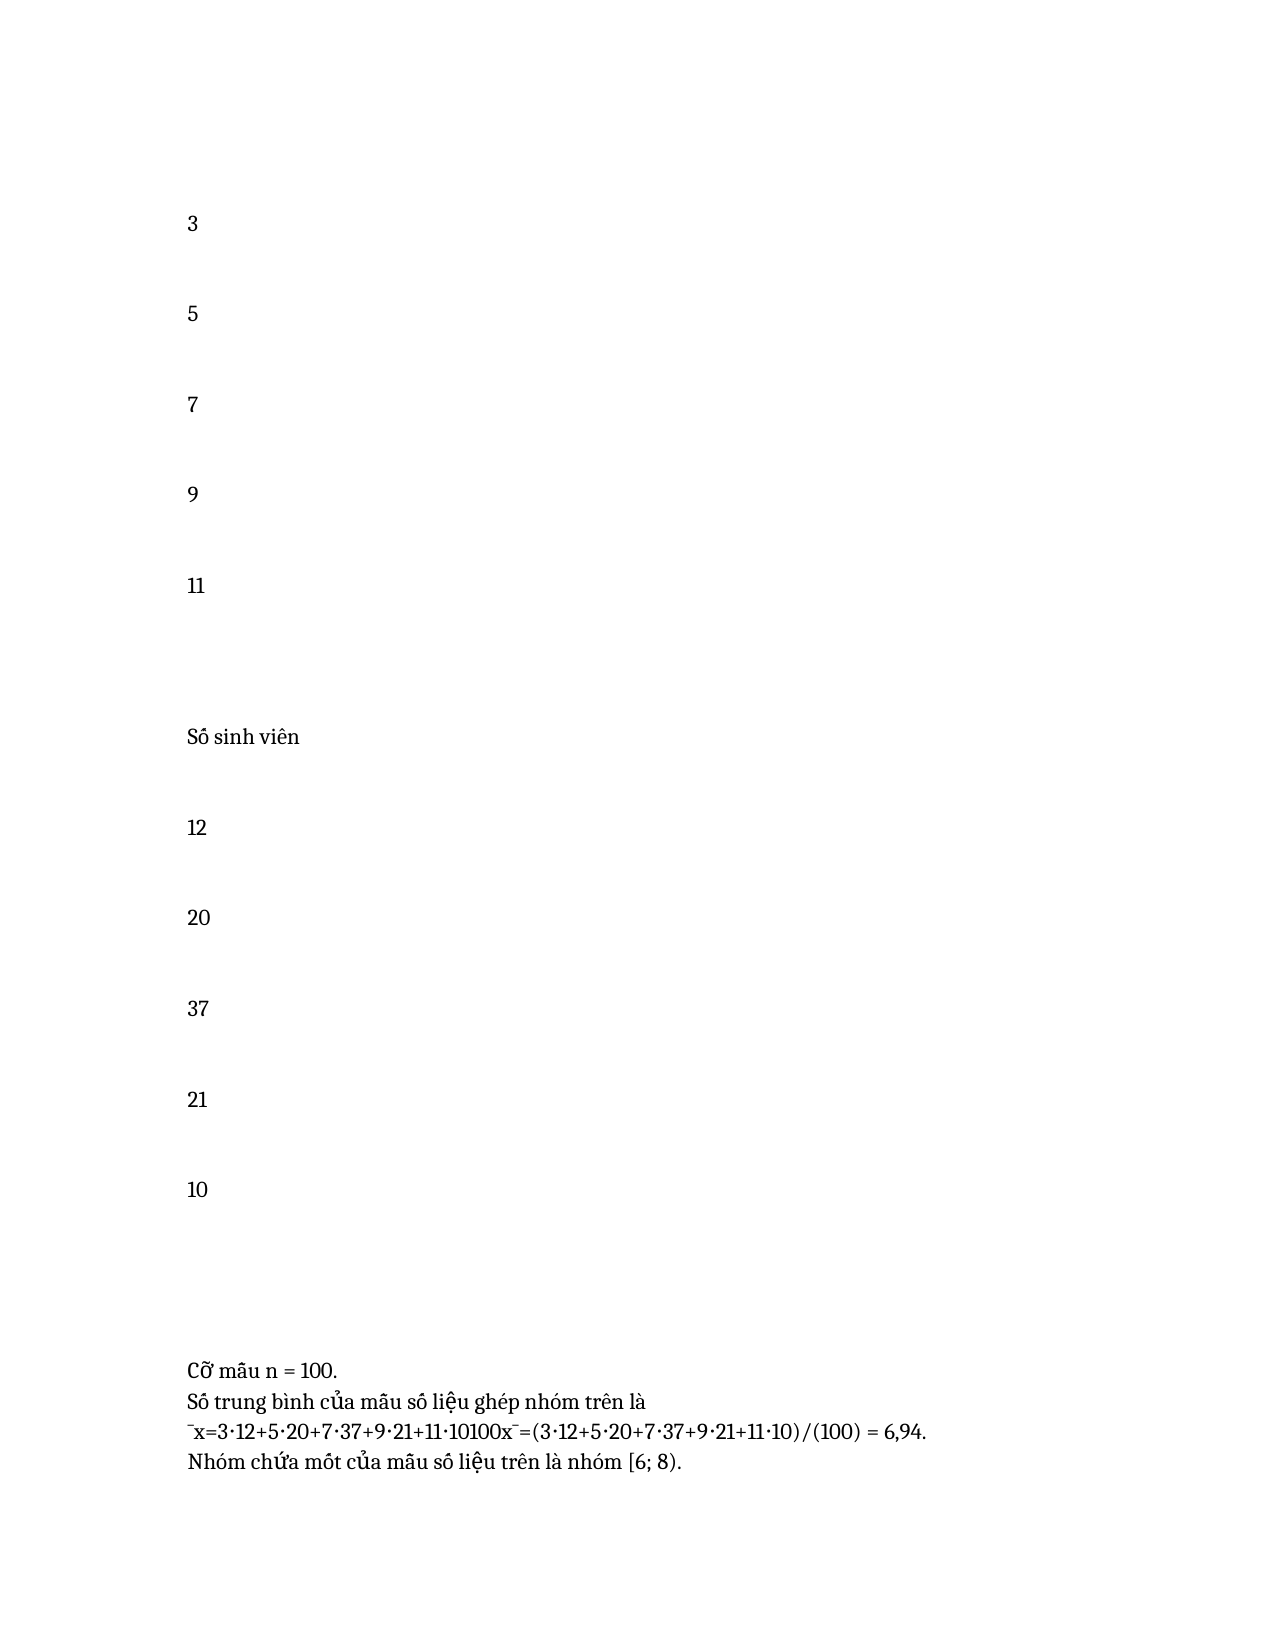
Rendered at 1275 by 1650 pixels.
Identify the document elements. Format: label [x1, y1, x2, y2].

text [187, 150, 1087, 1475]
